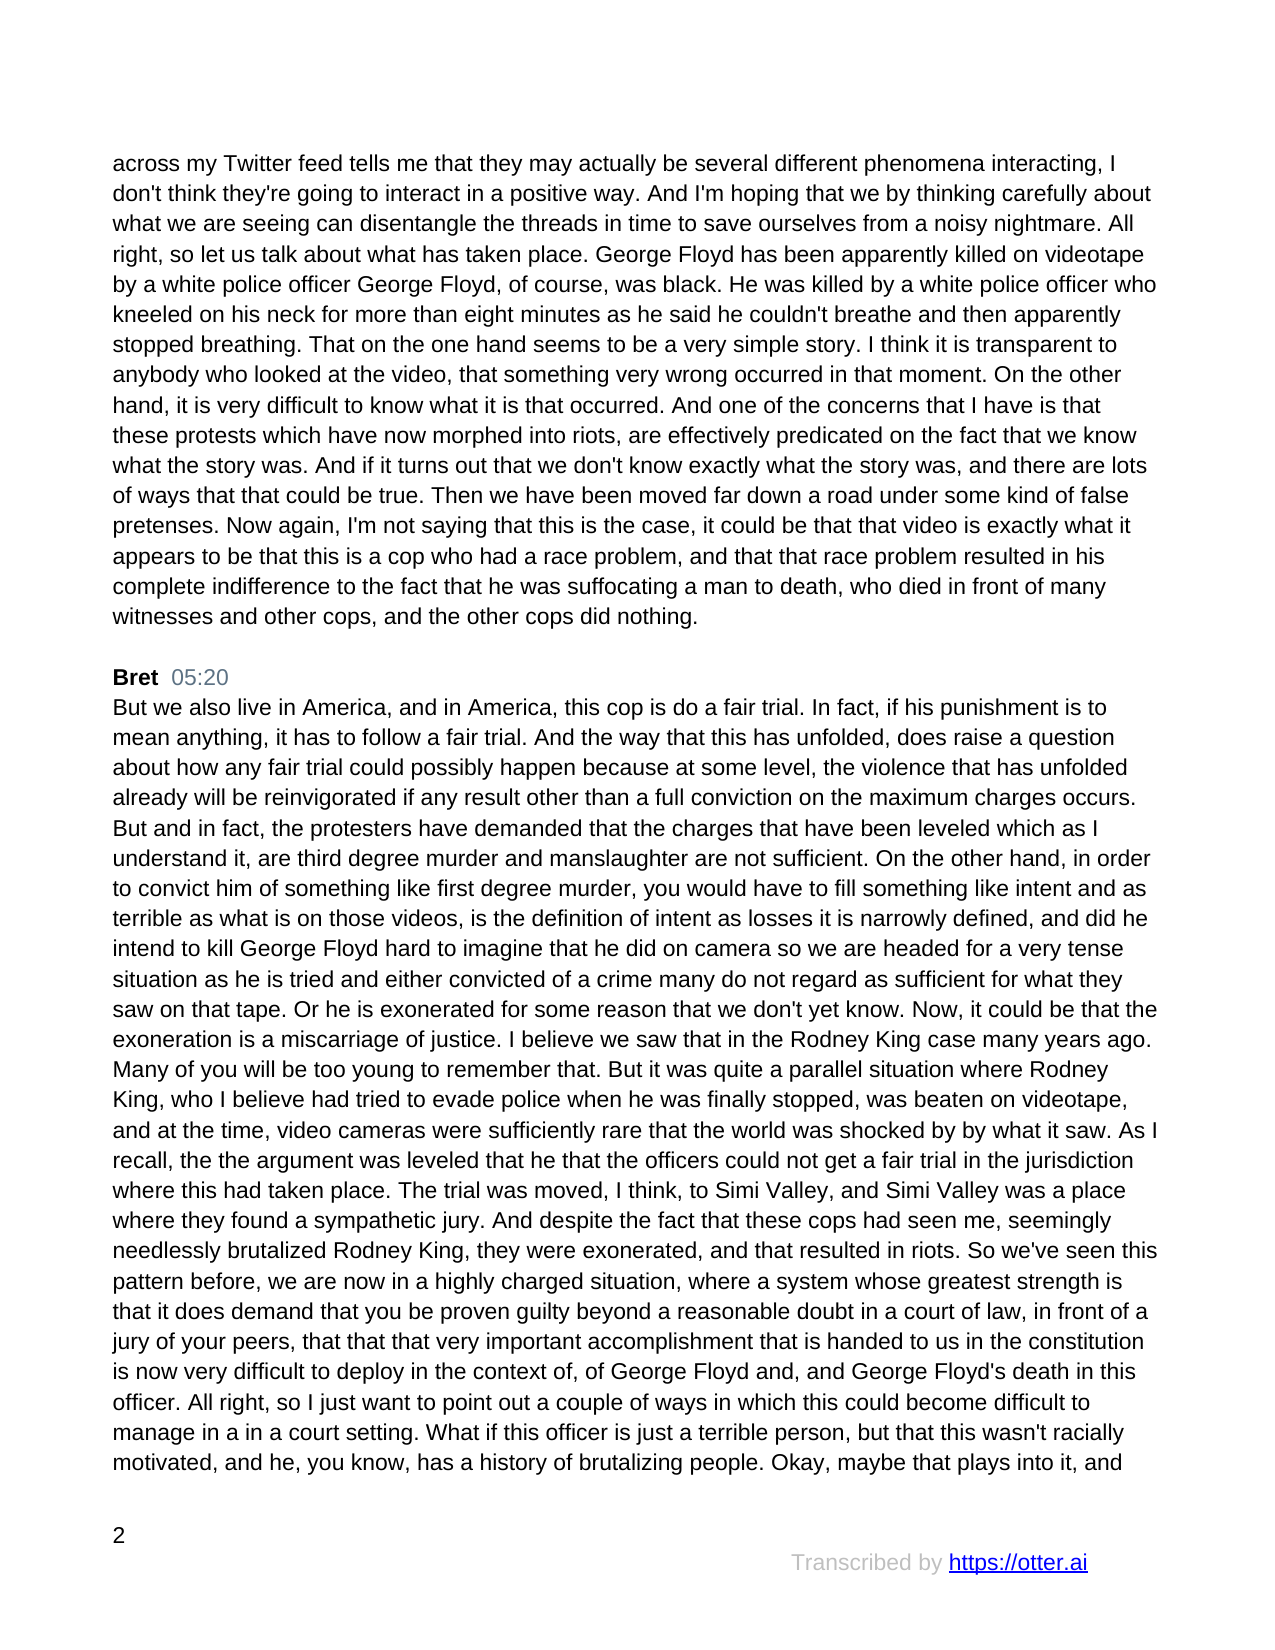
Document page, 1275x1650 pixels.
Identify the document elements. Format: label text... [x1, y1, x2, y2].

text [112, 694, 1162, 1475]
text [112, 150, 1162, 629]
text Bret 05:20 [112, 663, 1162, 690]
